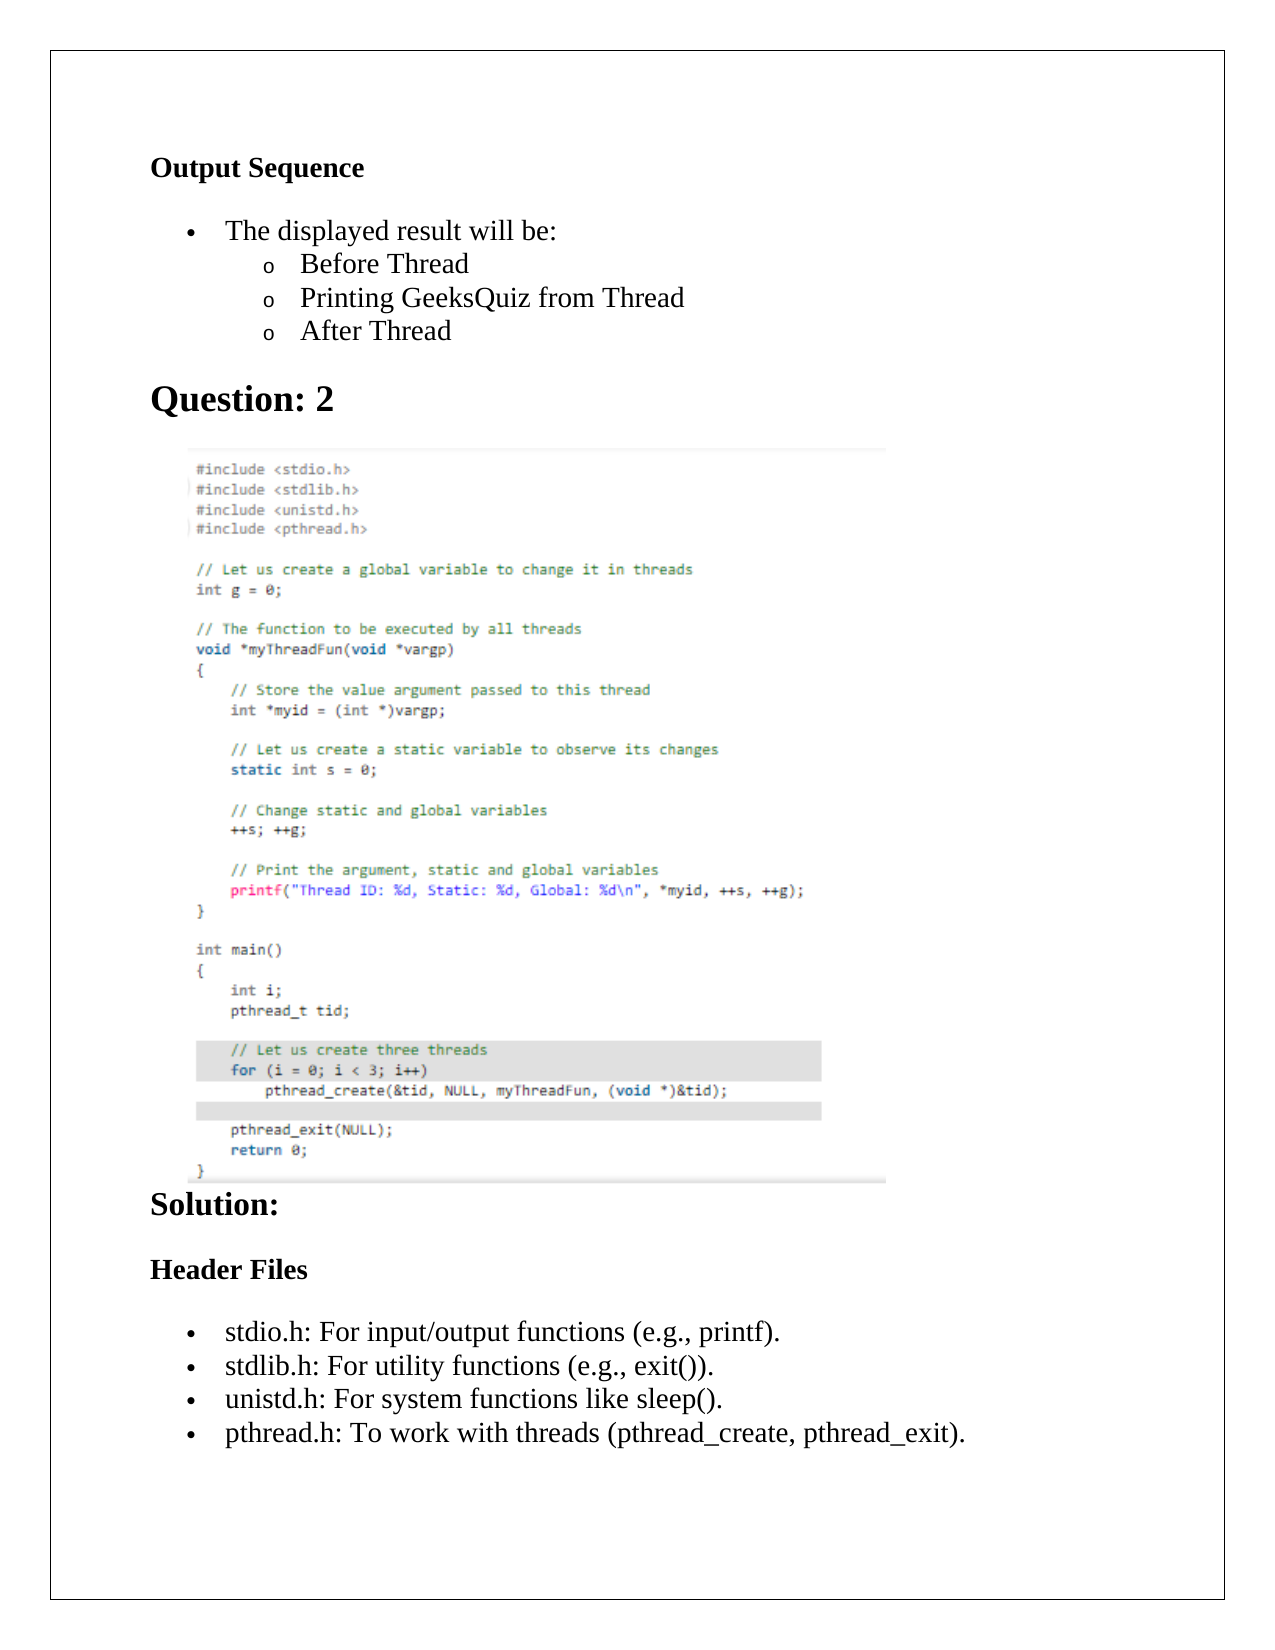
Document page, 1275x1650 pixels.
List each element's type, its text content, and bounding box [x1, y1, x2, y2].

text Solution: [150, 1184, 1125, 1223]
list stdlib.h: For utility functions (e.g., exit()). [187, 1348, 1125, 1382]
text Output Sequence [150, 150, 1125, 183]
list Before Thread [262, 246, 1125, 280]
list unistd.h: For system functions like sleep(). [187, 1382, 1125, 1415]
list Printing GeeksQuiz from Thread [262, 280, 1125, 313]
list stdio.h: For input/output functions (e.g., printf). [187, 1314, 1125, 1348]
list pthread.h: To work with threads (pthread_create, pthread_exit). [187, 1415, 1125, 1449]
picture [187, 448, 886, 1185]
list After Thread [262, 313, 1125, 347]
text Question: 2 [150, 376, 1125, 419]
list The displayed result will be: [187, 213, 1125, 246]
text Header Files [150, 1252, 1125, 1285]
